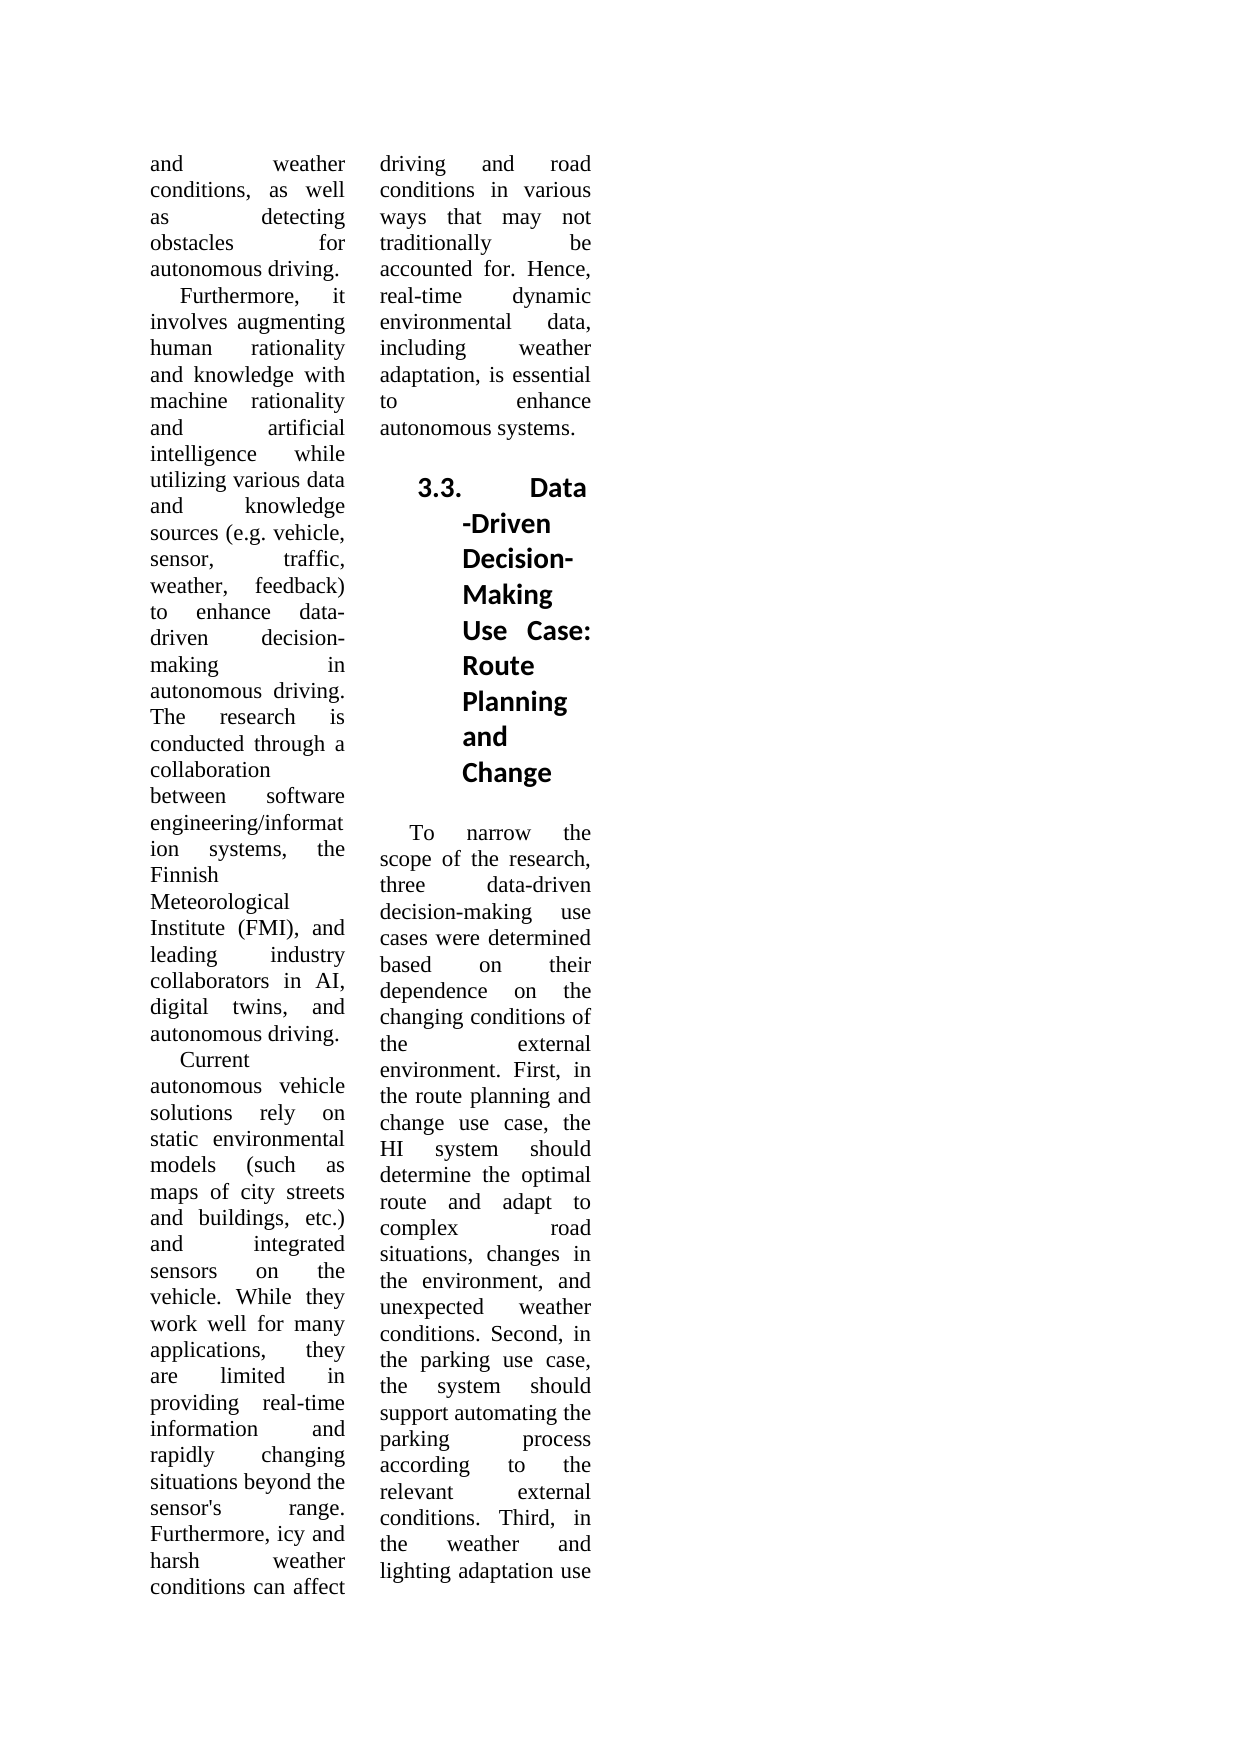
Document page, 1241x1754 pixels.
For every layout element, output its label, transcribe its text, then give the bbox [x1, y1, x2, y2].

text Furthermore, it involves augmenting human rationality and knowledge with machine rationality and artificial intelligence while utilizing various data and knowledge sources (e.g. vehicle, sensor, traffic, weather, feedback) to enhance data-driven decision-making in autonomous driving. The research is conducted through a collaboration between software engineering/information systems, the Finnish Meteorological Institute (FMI), and leading industry collaborators in AI, digital twins, and autonomous driving. [150, 282, 345, 1046]
subtitle Data-Driven Decision-Making Use Case: Route Planning and Change [417, 469, 591, 790]
text Current autonomous vehicle solutions rely on static environmental models (such as maps of city streets and buildings, etc.) and integrated sensors on the vehicle. While they work well for many applications, they are limited in providing real-time information and rapidly changing situations beyond the sensor's range. Furthermore, icy and harsh weather conditions can affect driving and road conditions in various ways that may not traditionally be accounted for. Hence, real-time dynamic environmental data, including weather adaptation, is essential to enhance autonomous systems. [379, 150, 591, 440]
text Current autonomous vehicle solutions rely on static environmental models (such as maps of city streets and buildings, etc.) and integrated sensors on the vehicle. While they work well for many applications, they are limited in providing real-time information and rapidly changing situations beyond the sensor's range. Furthermore, icy and harsh weather conditions can affect driving and road conditions in various ways that may not traditionally be accounted for. Hence, real-time dynamic environmental data, including weather adaptation, is essential to enhance autonomous systems. [150, 1046, 345, 1599]
